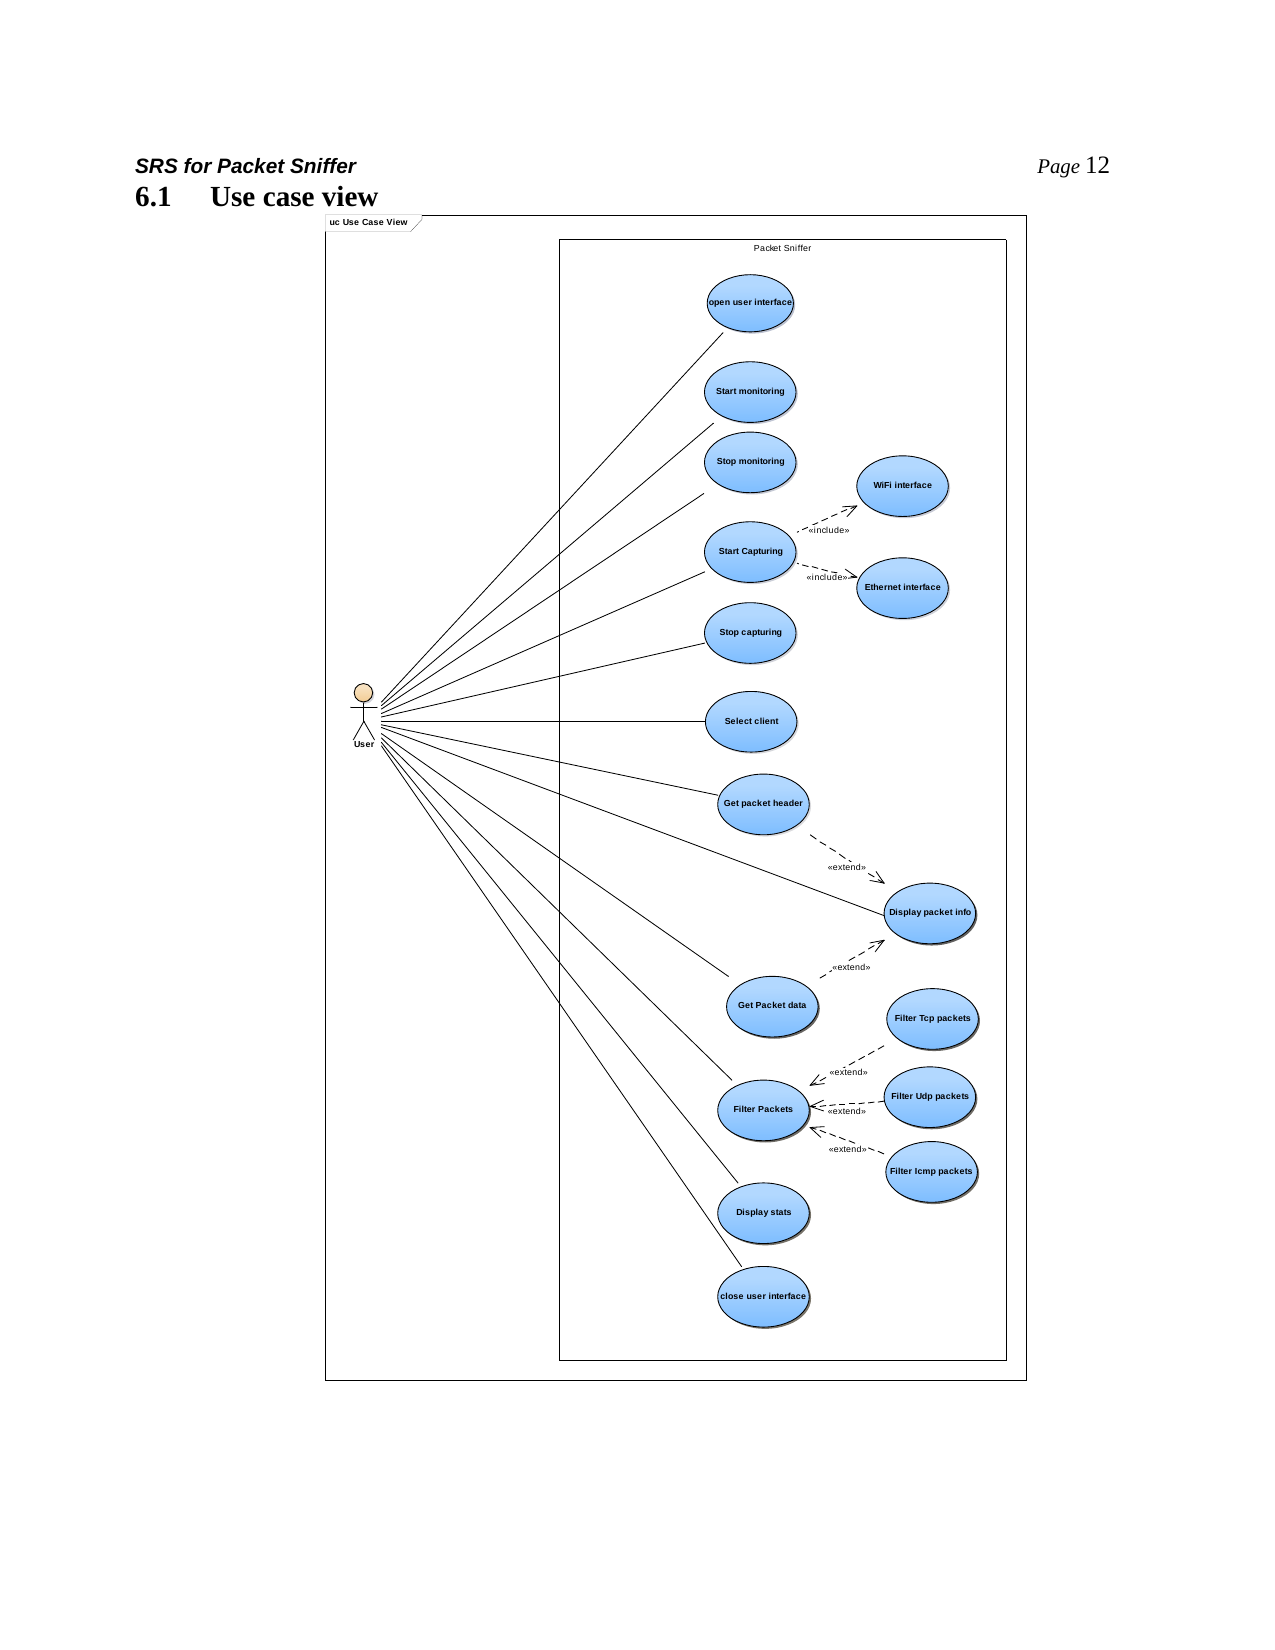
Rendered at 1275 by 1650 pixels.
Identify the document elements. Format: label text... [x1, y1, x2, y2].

text 6.1 Use case view [135, 179, 1140, 212]
